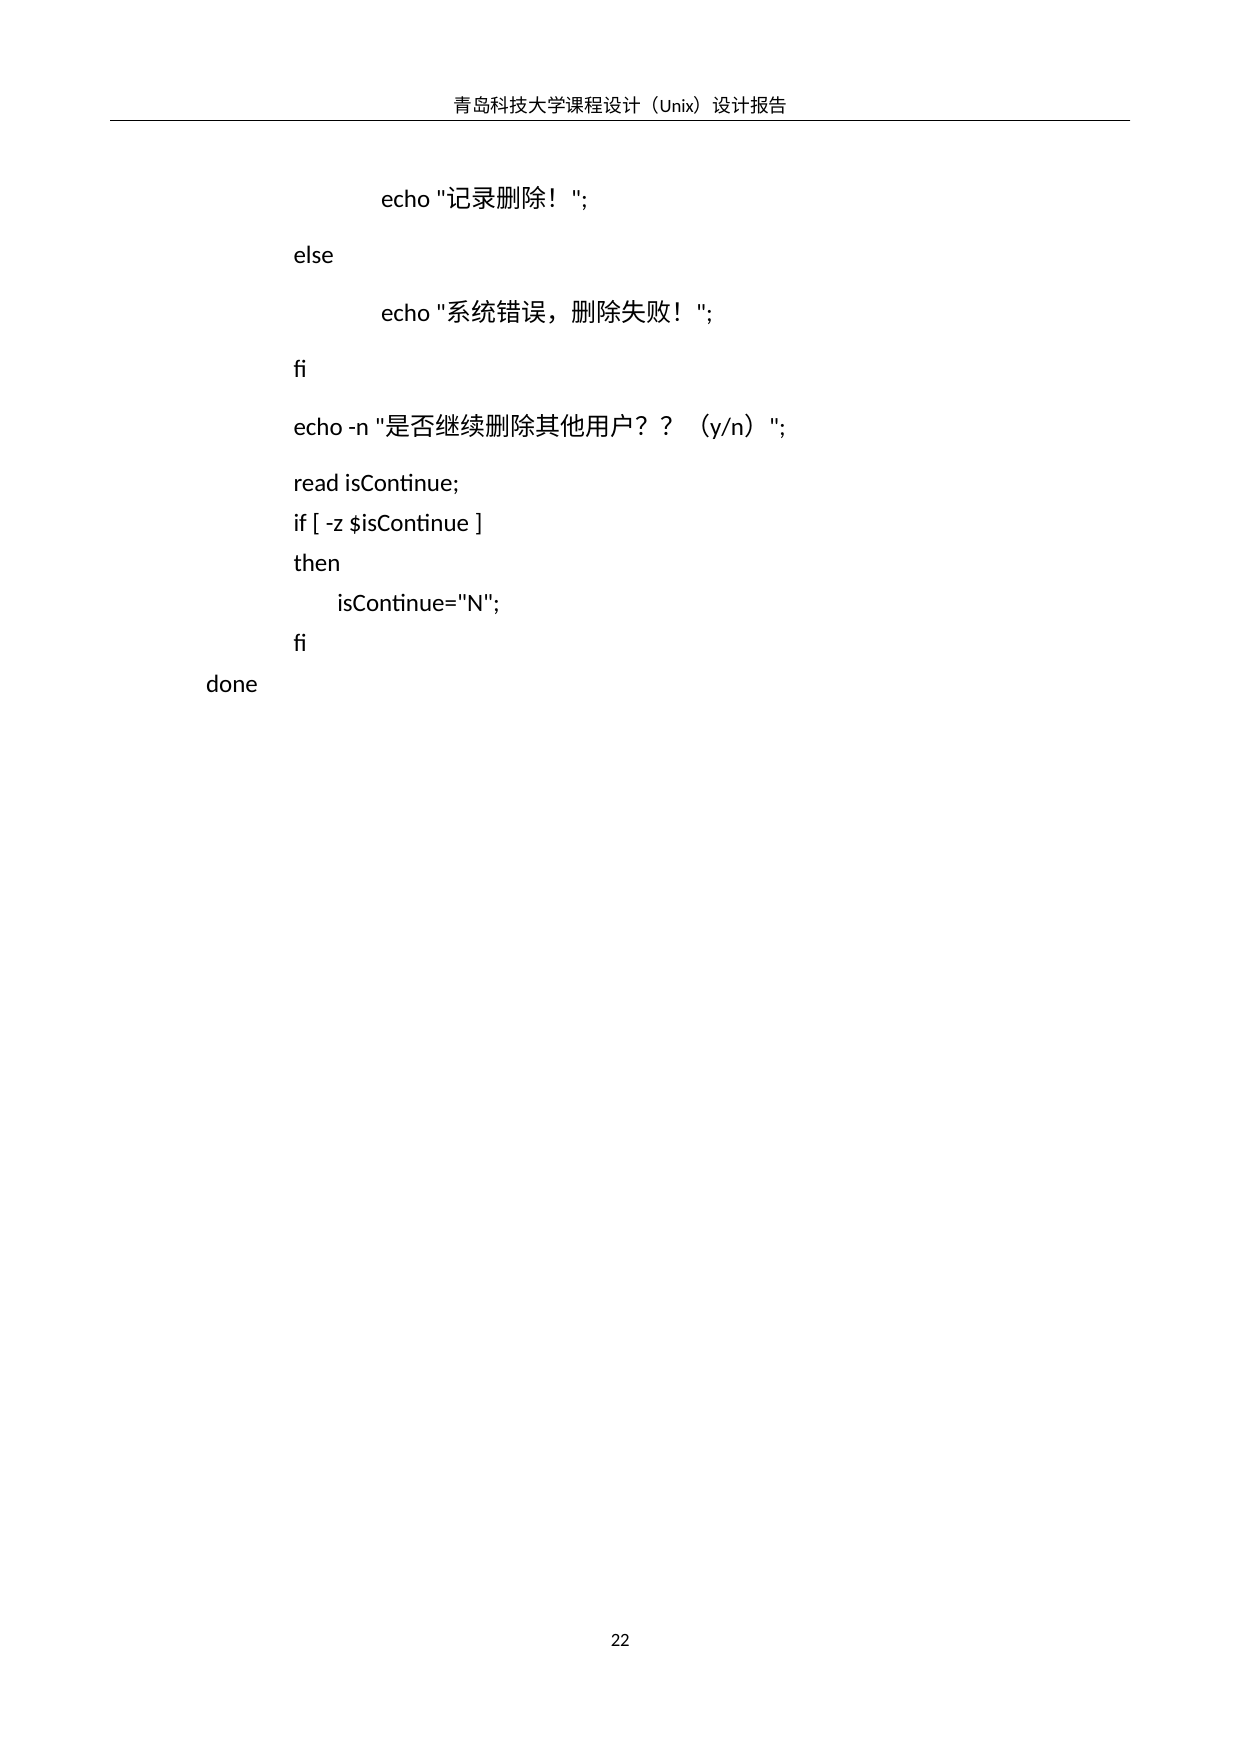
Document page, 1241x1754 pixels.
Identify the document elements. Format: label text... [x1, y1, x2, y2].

text if [ -z $isContinue ] [118, 506, 1122, 539]
text then [118, 546, 1122, 579]
text done [118, 667, 1122, 699]
text read isContinue; [118, 466, 1122, 499]
text echo "系统错误，删除失败！"; [118, 278, 1122, 343]
text isContinue="N"; [118, 587, 1122, 619]
text fi [118, 352, 1122, 384]
text else [118, 238, 1122, 270]
text echo "记录删除！"; [118, 164, 1122, 229]
text echo -n "是否继续删除其他用户？？（y/n）"; [118, 392, 1122, 457]
text fi [118, 627, 1122, 659]
